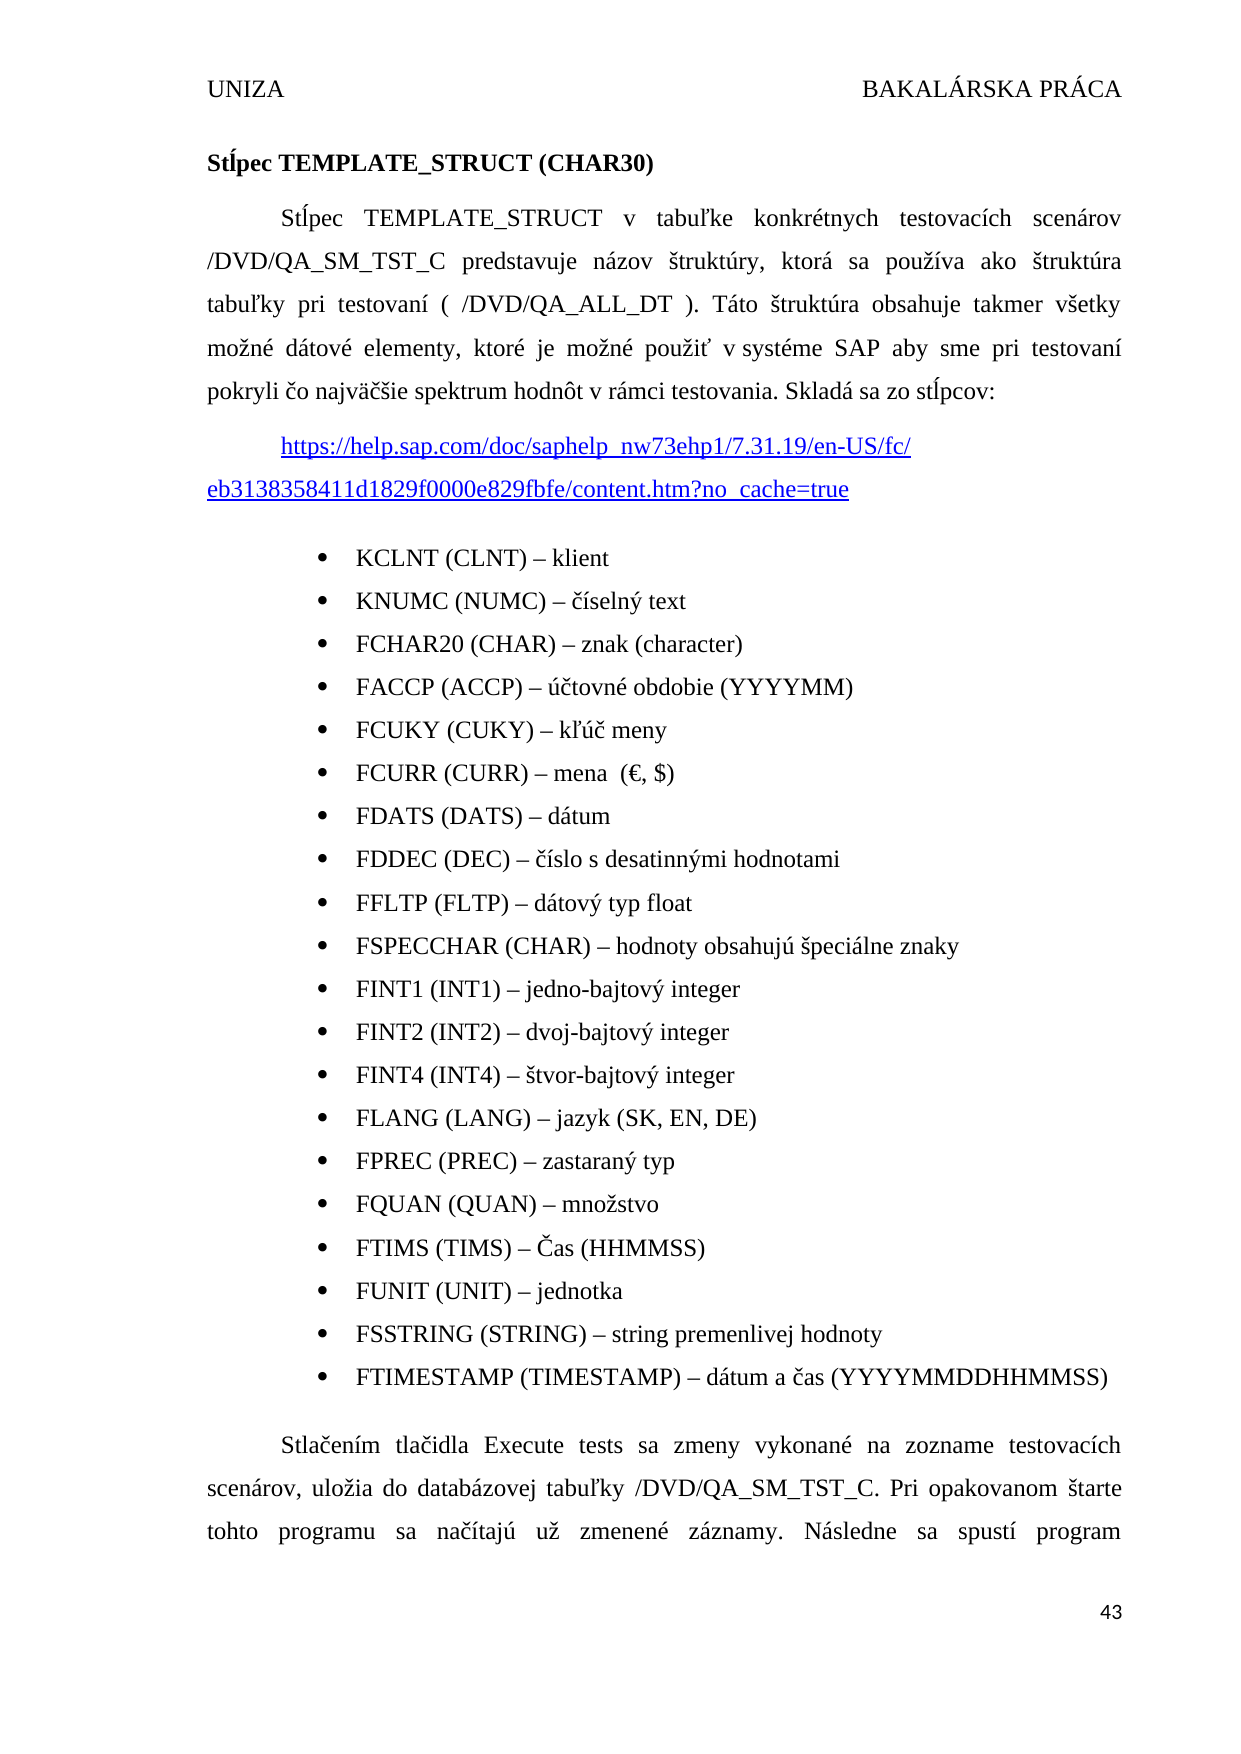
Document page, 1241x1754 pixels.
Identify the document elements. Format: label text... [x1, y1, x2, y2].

list FCHAR20 (CHAR) – znak (character) [318, 629, 1122, 658]
list FINT1 (INT1) – jedno-bajtový integer [318, 974, 1122, 1003]
list FSSTRING (STRING) – string premenlivej hodnoty [318, 1319, 1122, 1348]
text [207, 1430, 1122, 1545]
list FTIMESTAMP (TIMESTAMP) – dátum a čas (YYYYMMDDHHMMSS) [318, 1362, 1122, 1391]
text Stĺpec TEMPLATE_STRUCT v tabuľke konkrétnych testovacích scenárov /DVD/QA_SM_TST_C predstavuje názov štruktúry, ktorá sa používa ako štruktúra tabuľky pri testovaní ( /DVD/QA_ALL_DT ). Táto štruktúra obsahuje takmer všetky možné dátové elementy, ktoré je možné použiť v systéme SAP aby sme pri testovaní pokryli čo najväčšie spektrum hodnôt v rámci testovania. Skladá sa zo stĺpcov: [207, 203, 1122, 404]
list FDATS (DATS) – dátum [318, 801, 1122, 830]
text Stĺpec TEMPLATE_STRUCT (CHAR30) [207, 148, 1122, 176]
list FACCP (ACCP) – účtovné obdobie (YYYYMM) [318, 672, 1122, 701]
list FDDEC (DEC) – číslo s desatinnými hodnotami [318, 844, 1122, 873]
list KNUMC (NUMC) – číselný text [318, 586, 1122, 614]
list FTIMS (TIMS) – Čas (HHMMSS) [318, 1233, 1122, 1261]
list FFLTP (FLTP) – dátový typ float [318, 888, 1122, 916]
list FLANG (LANG) – jazyk (SK, EN, DE) [318, 1103, 1122, 1132]
list FPREC (PREC) – zastaraný typ [318, 1146, 1122, 1175]
list KCLNT (CLNT) – klient [318, 543, 1122, 571]
list FINT4 (INT4) – štvor-bajtový integer [318, 1060, 1122, 1089]
list FINT2 (INT2) – dvoj-bajtový integer [318, 1017, 1122, 1046]
text https://help.sap.com/doc/saphelp_nw73ehp1/7.31.19/en-US/fc/eb3138358411d1829f0000e829fbfe/content.htm?no_cache=true [207, 431, 1122, 503]
list FUNIT (UNIT) – jednotka [318, 1276, 1122, 1304]
list FCURR (CURR) – mena (€, $) [318, 758, 1122, 787]
list FSPECCHAR (CHAR) – hodnoty obsahujú špeciálne znaky [318, 931, 1122, 959]
list FCUKY (CUKY) – kľúč meny [318, 715, 1122, 744]
list FQUAN (QUAN) – množstvo [318, 1189, 1122, 1218]
